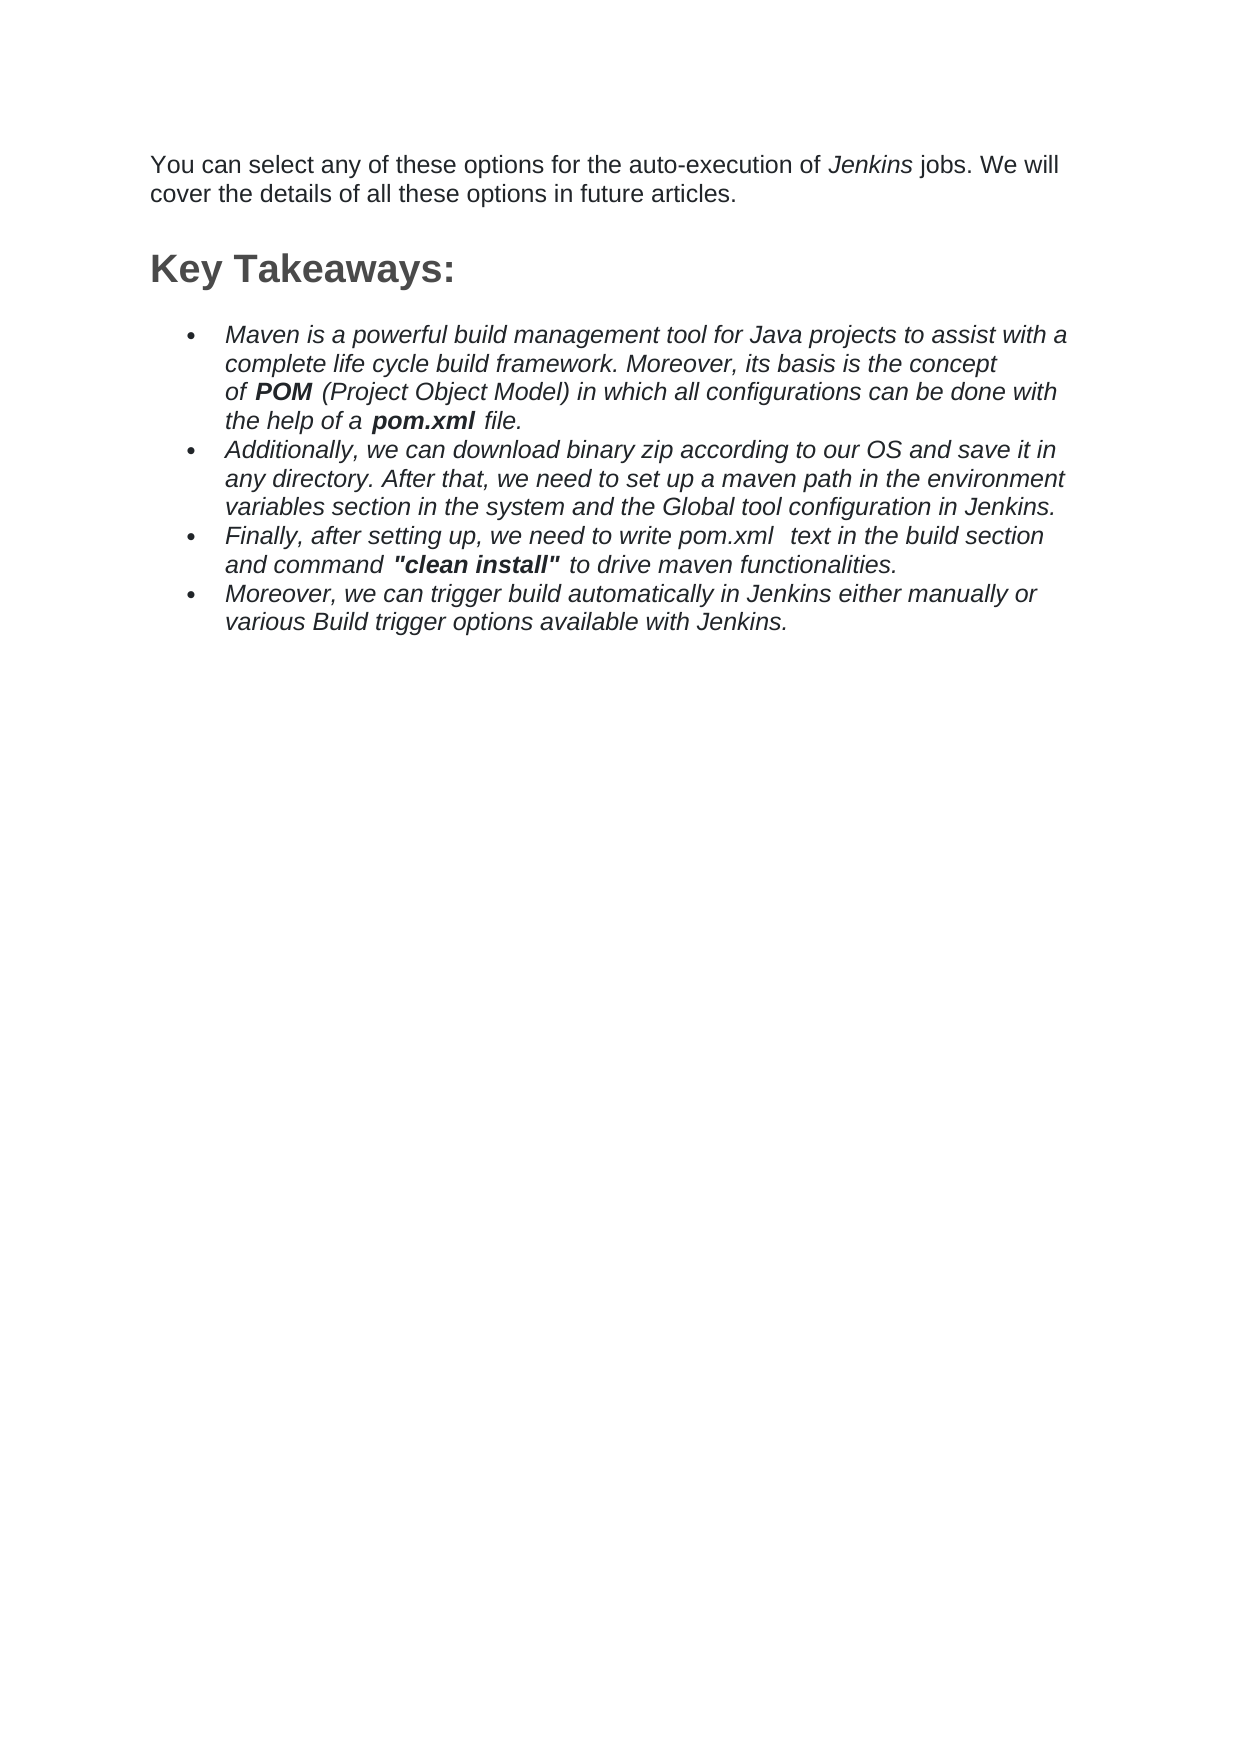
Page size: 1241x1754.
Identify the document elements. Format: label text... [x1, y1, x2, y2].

text Key Takeaways: [150, 245, 1090, 291]
list Maven is a powerful build management tool for Java projects to assist with a complete life cycle build framework. Moreover, its basis is the concept of POM (Project Object Model) in which all configurations can be done with the help of a pom.xml file. [187, 320, 1090, 435]
list Moreover, we can trigger build automatically in Jenkins either manually or various Build trigger options available with Jenkins. [187, 578, 1090, 636]
list Finally, after setting up, we need to write pom.xml text in the build section and command "clean install" to drive maven functionalities. [187, 521, 1090, 578]
text You can select any of these options for the auto-execution of Jenkins jobs. We will cover the details of all these options in future articles. [150, 150, 1090, 207]
list Additionally, we can download binary zip according to our OS and save it in any directory. After that, we need to set up a maven path in the environment variables section in the system and the Global tool configuration in Jenkins. [187, 435, 1090, 521]
